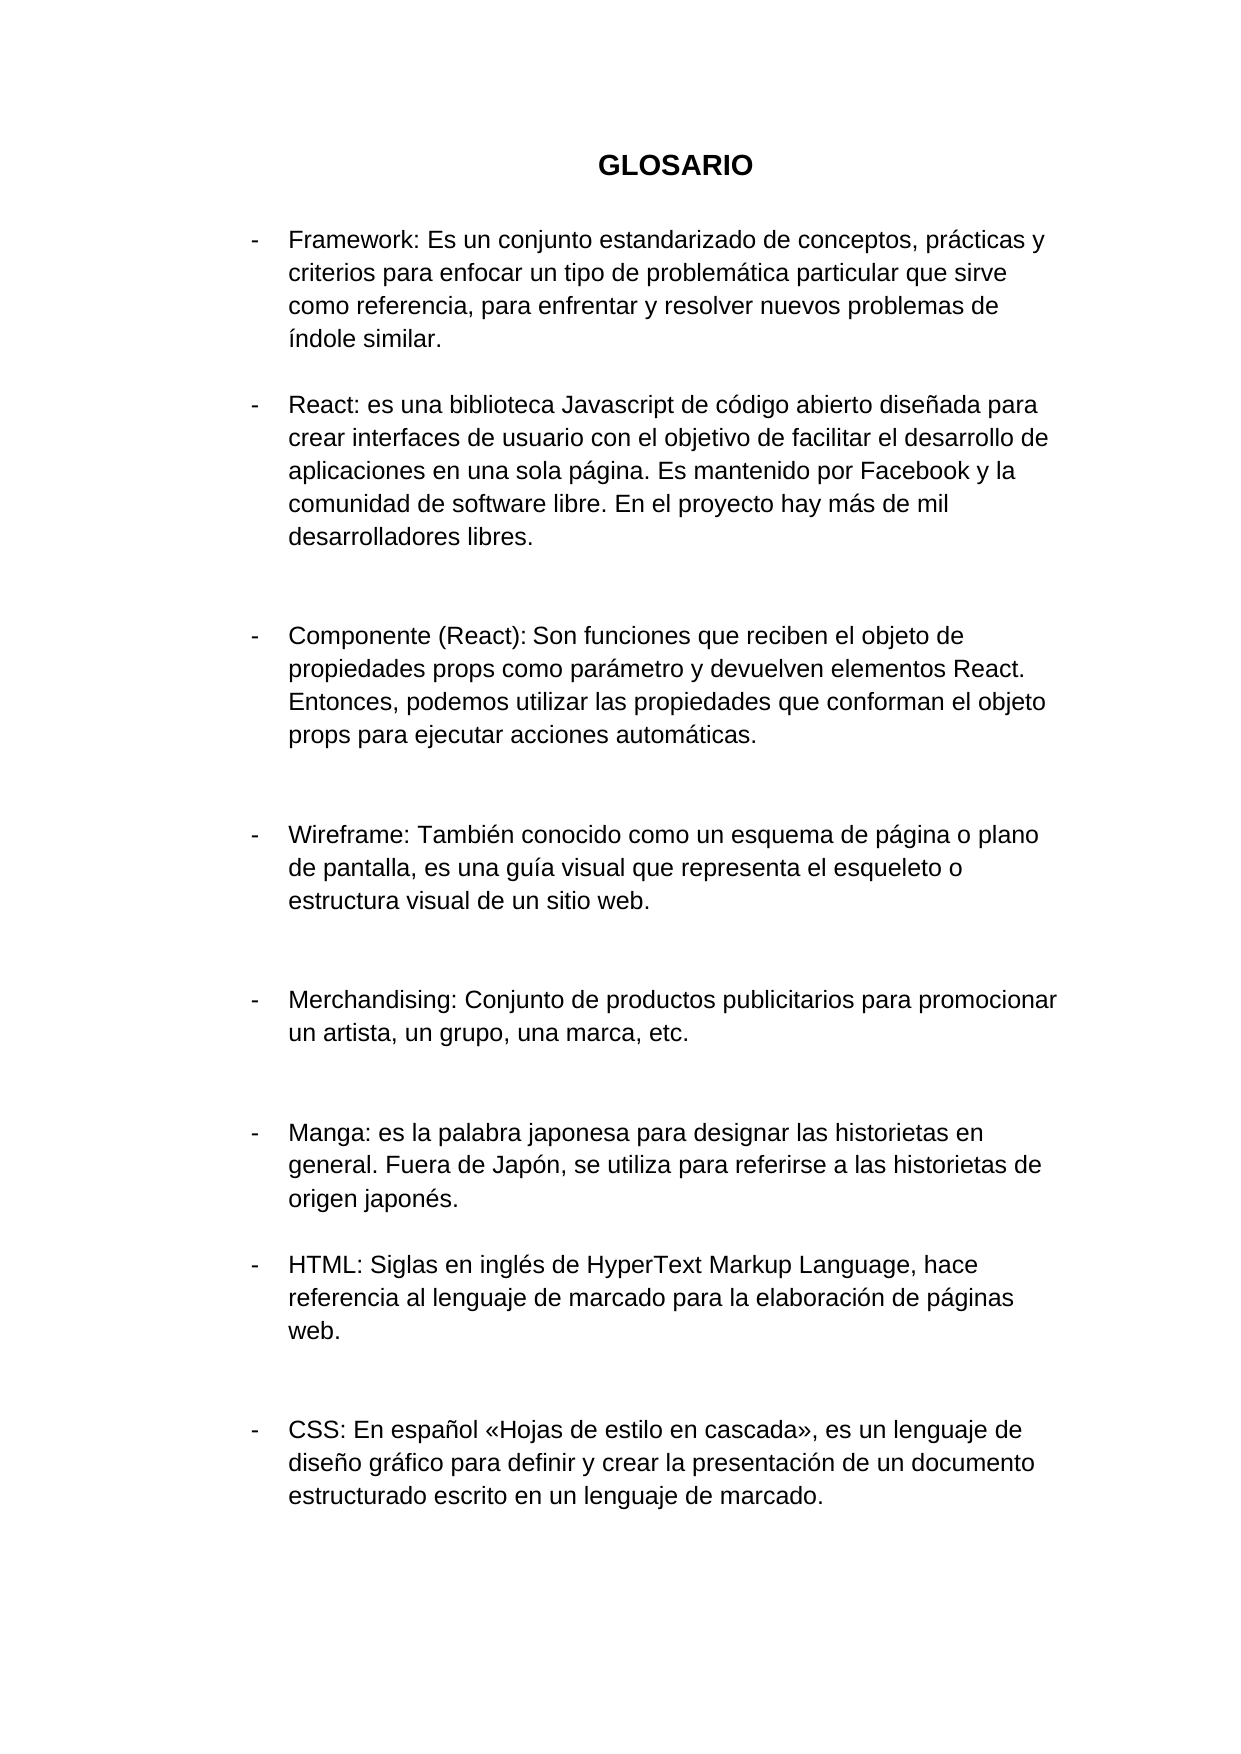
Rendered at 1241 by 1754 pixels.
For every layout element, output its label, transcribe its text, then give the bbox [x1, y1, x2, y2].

list CSS: En español «Hojas de estilo en cascada», es un lenguaje de diseño gráfico para definir y crear la presentación de un documento estructurado escrito en un lenguaje de marcado. [251, 1415, 1063, 1510]
list HTML: Siglas en inglés de HyperText Markup Language, hace referencia al lenguaje de marcado para la elaboración de páginas web. [251, 1249, 1063, 1344]
list Manga: es la palabra japonesa para designar las historietas en general. Fuera de Japón, se utiliza para referirse a las historietas de origen japonés. [251, 1117, 1063, 1212]
list Wireframe: También conocido como un esquema de página o plano de pantalla, es una guía visual que representa el esqueleto o estructura visual de un sitio web. [251, 820, 1063, 914]
list React: es una biblioteca Javascript de código abierto diseñada para crear interfaces de usuario con el objetivo de facilitar el desarrollo de aplicaciones en una sola página. Es mantenido por Facebook y la comunidad de software libre. En el proyecto hay más de mil desarrolladores libres. [251, 390, 1063, 551]
list Componente (React): Son funciones que reciben el objeto de propiedades props como parámetro y devuelven elementos React. Entonces, podemos utilizar las propiedades que conforman el objeto props para ejecutar acciones automáticas. [251, 621, 1063, 749]
list Framework: ​Es un conjunto estandarizado de conceptos, prácticas y criterios para enfocar un tipo de problemática particular que sirve como referencia, para enfrentar y resolver nuevos problemas de índole similar. [251, 225, 1063, 352]
list GLOSARIO [288, 148, 1063, 181]
list Merchandising: Conjunto de productos publicitarios para promocionar un artista, un grupo, una marca, etc. [251, 985, 1063, 1047]
